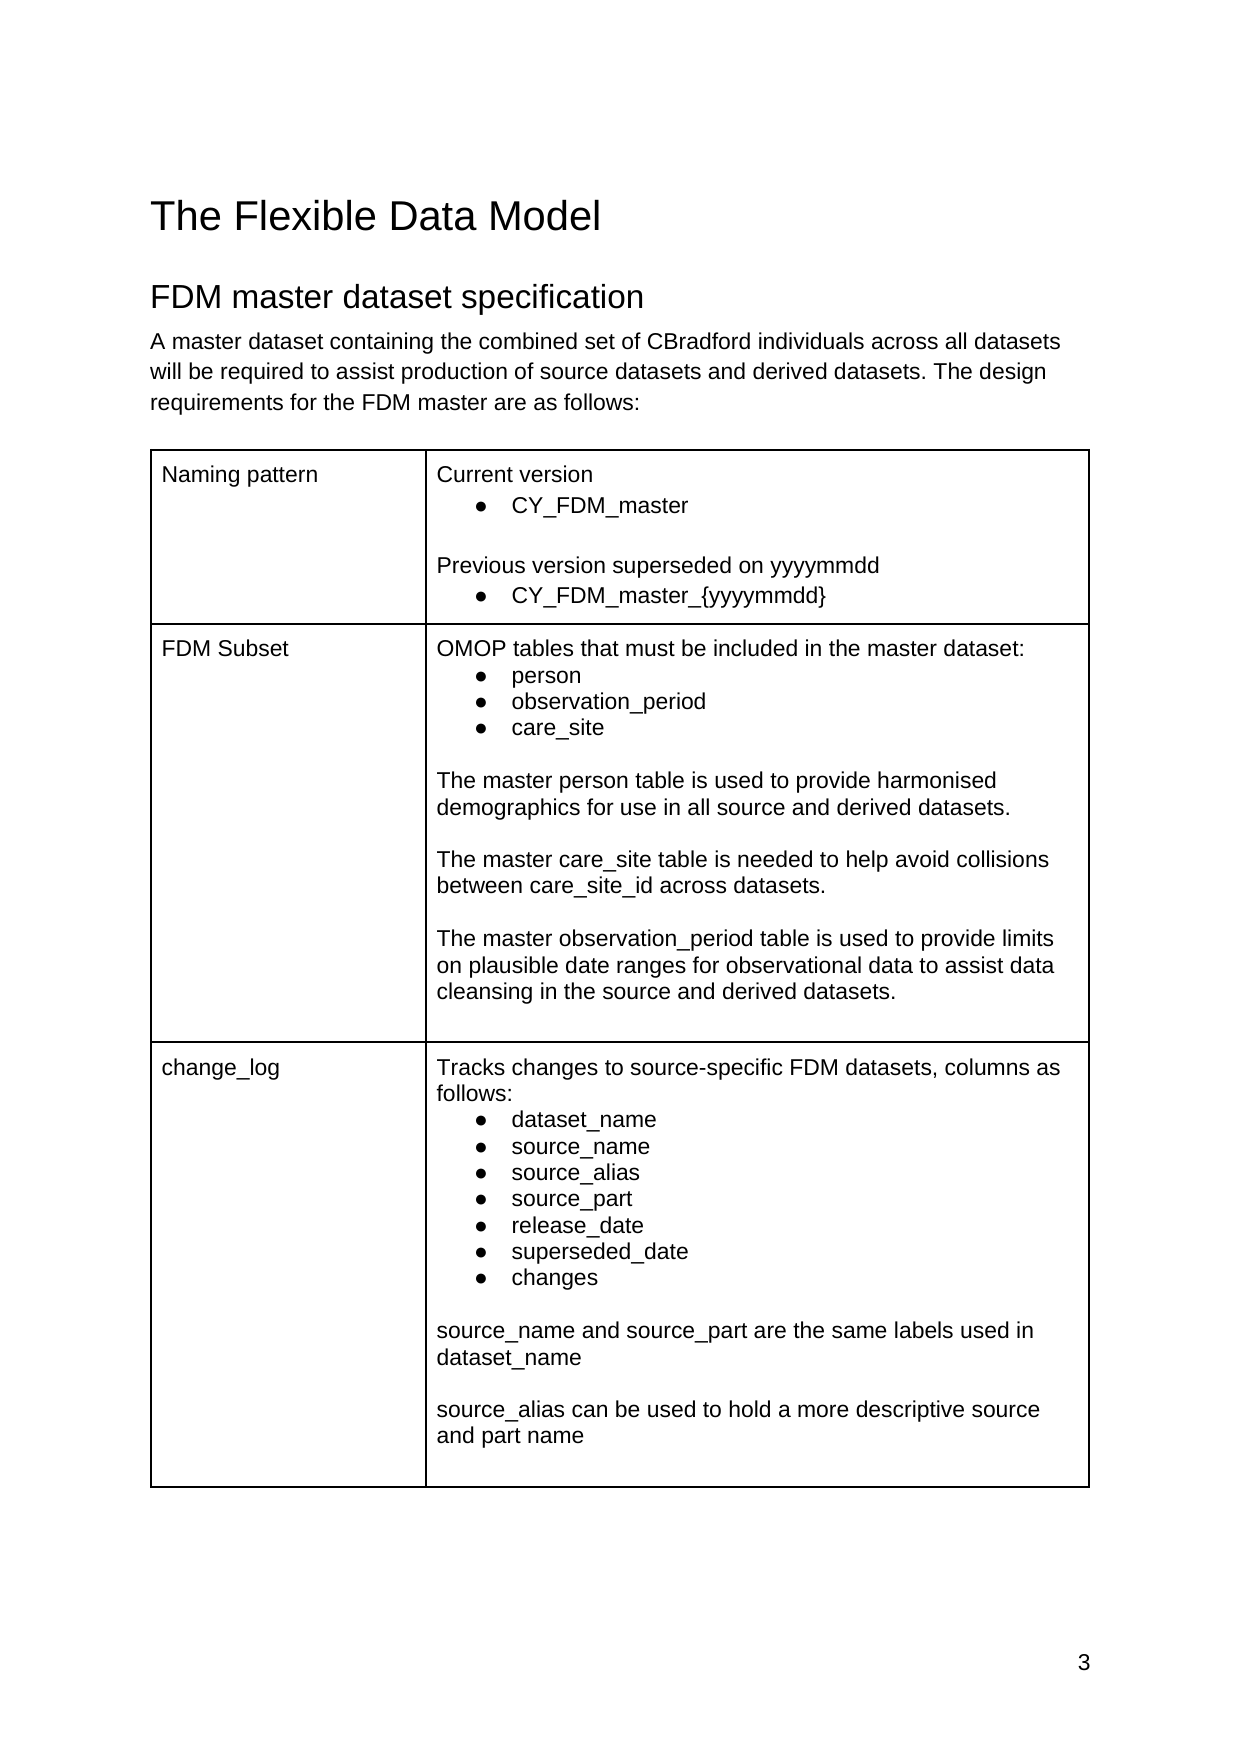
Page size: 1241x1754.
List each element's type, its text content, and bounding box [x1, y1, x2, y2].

subtitle FDM master dataset specification [150, 277, 1090, 316]
table_cell FDM Subset [152, 625, 425, 1041]
table_cell change_log [152, 1043, 425, 1486]
text A master dataset containing the combined set of CBradford individuals across all datasets will be required to assist production of source datasets and derived datasets. The design requirements for the FDM master are as follows: [150, 328, 1090, 415]
table_header Naming pattern [152, 451, 425, 623]
table_cell Tracks changes to source-specific FDM datasets, columns as follows: dataset_name source_name source_alias source_part release_date superseded_date changes source_name and source_part are the same labels used in dataset_name source_alias can be used to hold a more descriptive source and part name [427, 1043, 1088, 1486]
table_cell OMOP tables that must be included in the master dataset: person observation_period care_site The master person table is used to provide harmonised demographics for use in all source and derived datasets. The master care_site table is needed to help avoid collisions between care_site_id across datasets. The master observation_period table is used to provide limits on plausible date ranges for observational data to assist data cleansing in the source and derived datasets. [427, 625, 1088, 1041]
table_header Current version CY_FDM_master Previous version superseded on yyyymmdd CY_FDM_master_{yyyymmdd} [427, 451, 1088, 623]
subtitle The Flexible Data Model [150, 192, 1090, 239]
